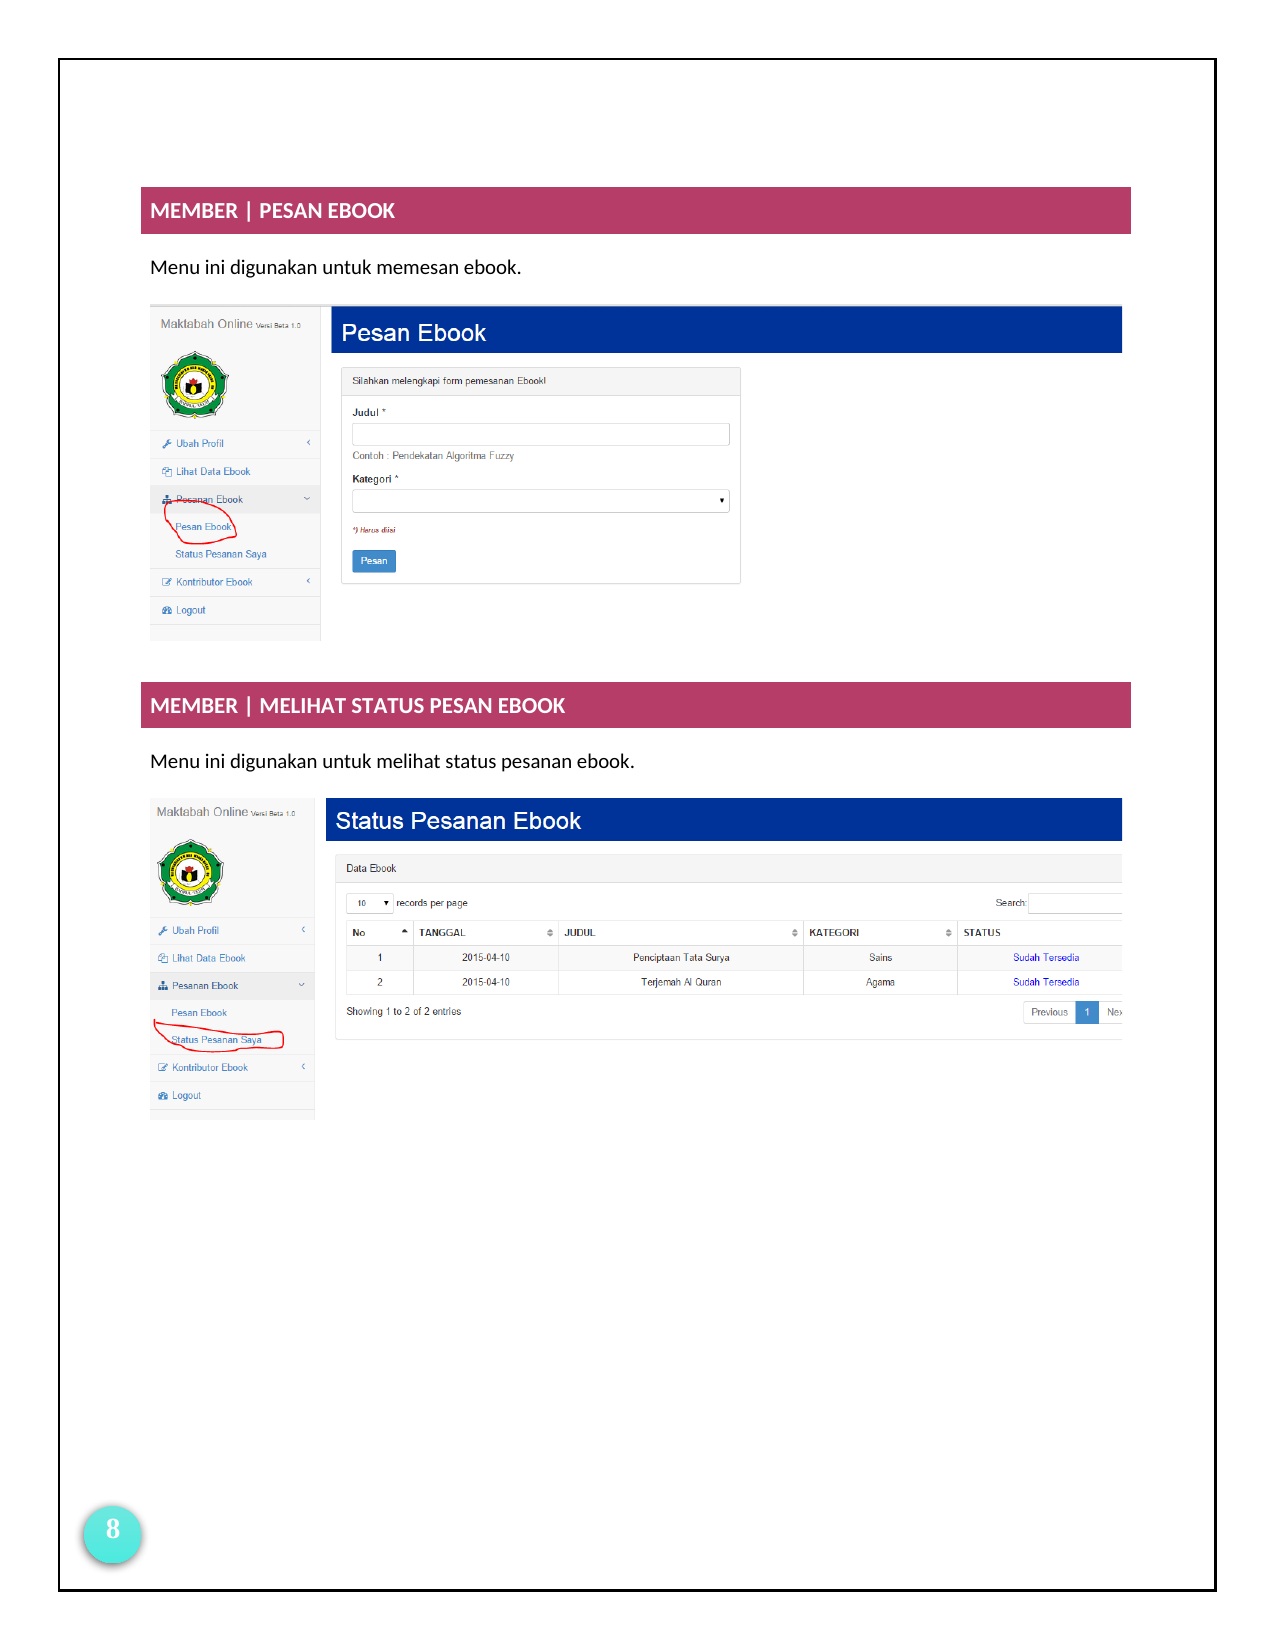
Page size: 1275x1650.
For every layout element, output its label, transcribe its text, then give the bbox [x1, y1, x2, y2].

subtitle MEMBER | MELIHAT STATUS PESAN EBOOK [142, 683, 1130, 727]
text Menu ini digunakan untuk melihat status pesanan ebook. [150, 749, 1122, 774]
subtitle MEMBER | PESAN EBOOK [142, 189, 1130, 233]
picture [150, 304, 1123, 641]
picture [150, 798, 1123, 1120]
text Menu ini digunakan untuk memesan ebook. [150, 254, 1122, 279]
